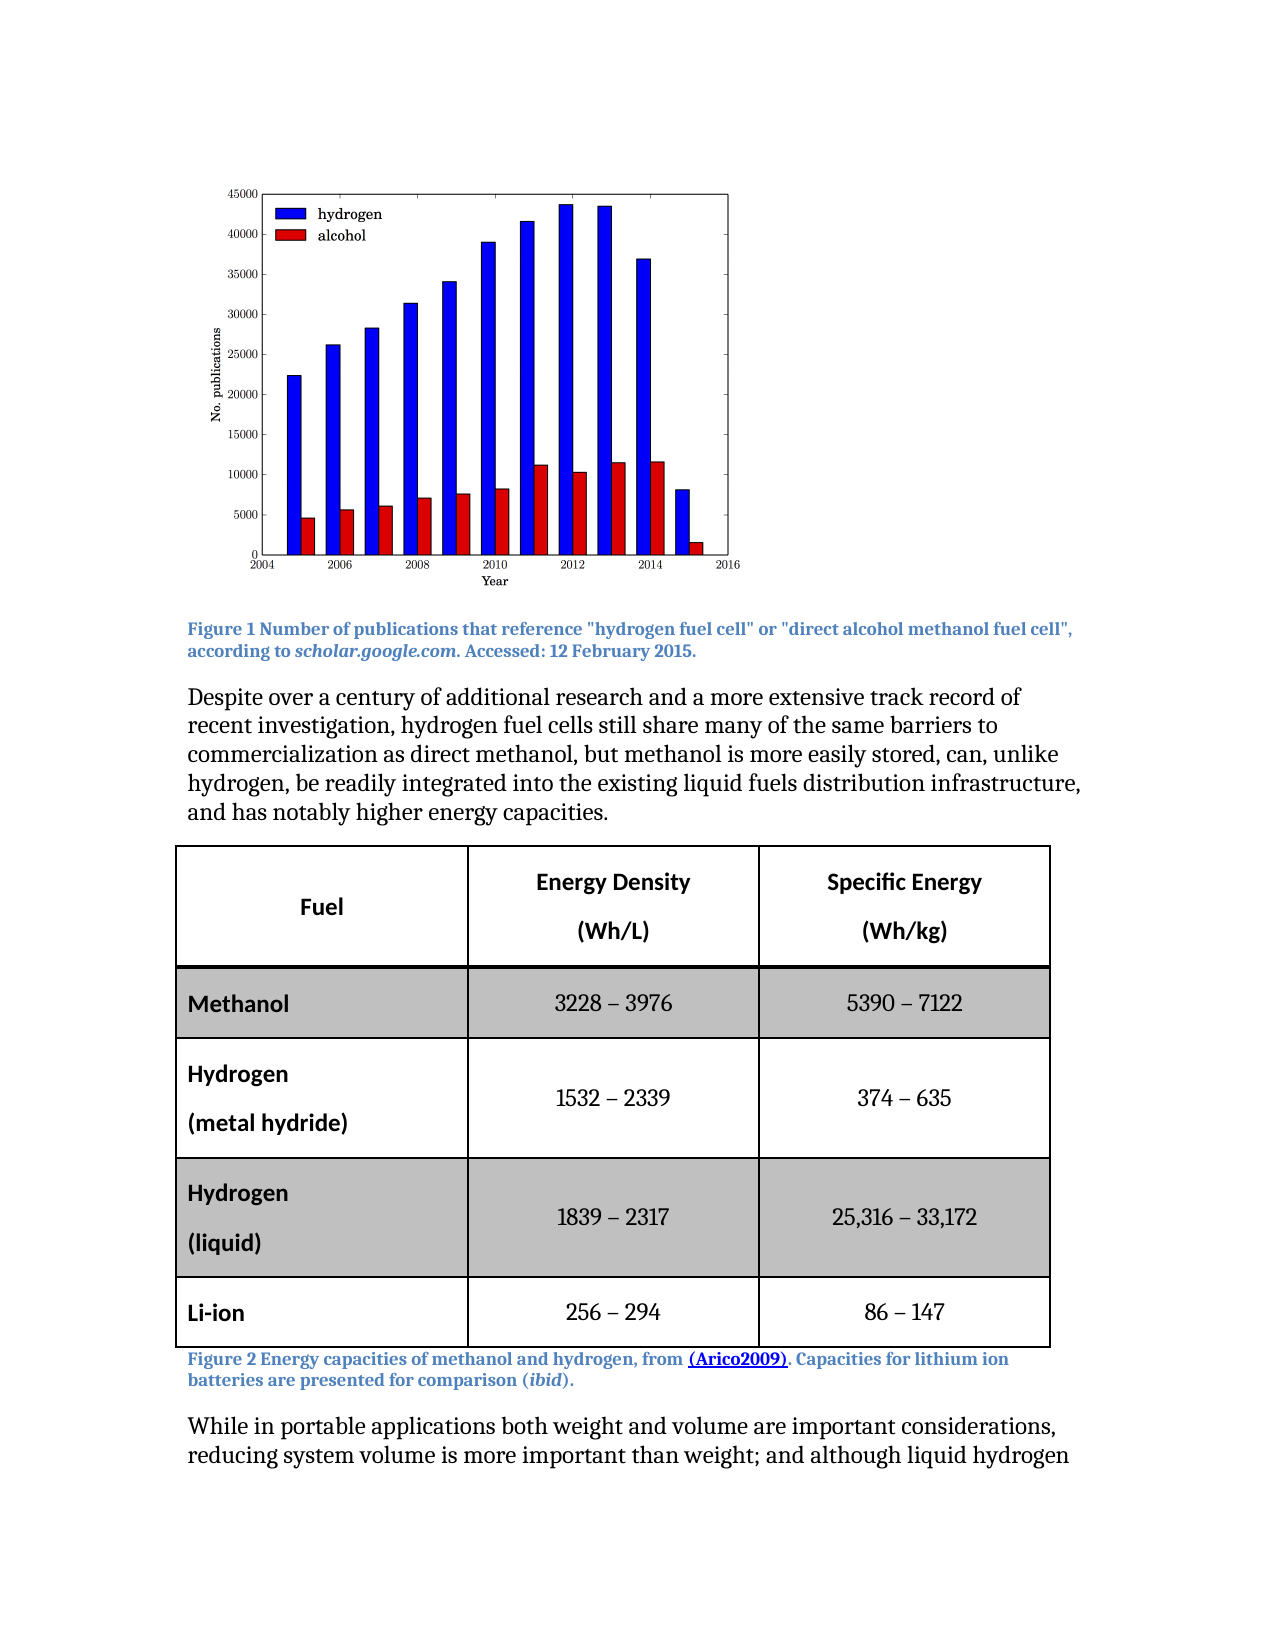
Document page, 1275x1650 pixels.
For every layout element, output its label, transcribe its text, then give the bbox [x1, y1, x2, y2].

table_header Energy Density (Wh/L) [469, 847, 758, 964]
table_cell Hydrogen (liquid) [177, 1159, 467, 1276]
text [187, 1412, 1087, 1470]
table_cell Li-ion [177, 1278, 467, 1346]
table_cell 374 – 635 [760, 1039, 1049, 1157]
table_cell 3228 – 3976 [469, 969, 758, 1037]
picture [187, 150, 788, 600]
table_header Specific Energy (Wh/kg) [760, 847, 1049, 964]
text Figure 2 Energy capacities of methanol and hydrogen, from (Arico2009). Capacities for lithium ion batteries are presented for comparison (ibid). [187, 1348, 1087, 1391]
table_cell 25,316 – 33,172 [760, 1159, 1049, 1276]
text Figure 1 Number of publications that reference "hydrogen fuel cell" or "direct alcohol methanol fuel cell", according to scholar.google.com. Accessed: 12 February 2015. [187, 619, 1087, 662]
table_cell 1839 – 2317 [469, 1159, 758, 1276]
table_cell 256 – 294 [469, 1278, 758, 1346]
table_header Fuel [177, 847, 467, 964]
table_cell 1532 – 2339 [469, 1039, 758, 1157]
table_cell Methanol [177, 969, 467, 1037]
table_cell Hydrogen (metal hydride) [177, 1039, 467, 1157]
table_cell 5390 – 7122 [760, 969, 1049, 1037]
table_cell 86 – 147 [760, 1278, 1049, 1346]
text Despite over a century of additional research and a more extensive track record of recent investigation, hydrogen fuel cells still share many of the same barriers to commercialization as direct methanol, but methanol is more easily stored, can, unlike hydrogen, be readily integrated into the existing liquid fuels distribution infrastructure, and has notably higher energy capacities. [187, 683, 1087, 826]
